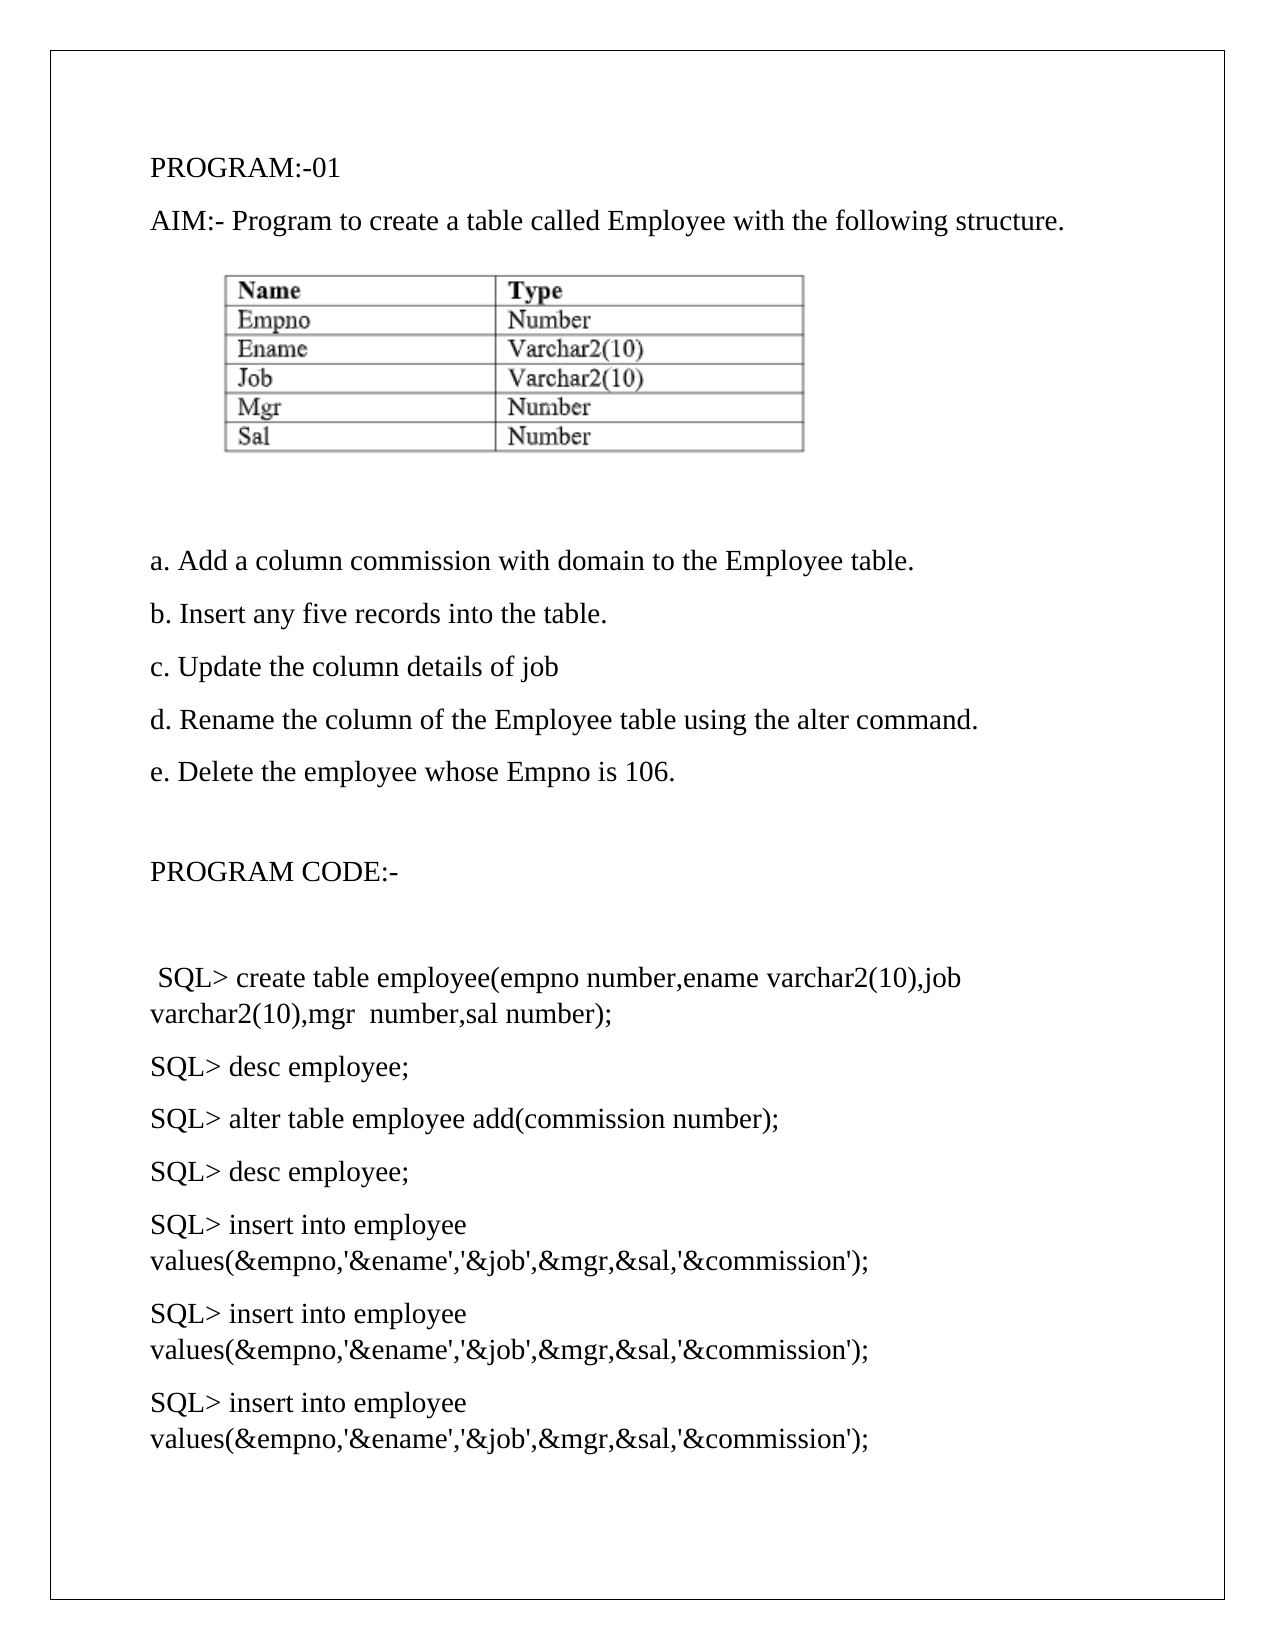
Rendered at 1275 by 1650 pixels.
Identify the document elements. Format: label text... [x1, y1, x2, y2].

text SQL> desc employee; [150, 1154, 1125, 1188]
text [150, 1385, 1125, 1455]
text PROGRAM CODE:- [150, 854, 1125, 888]
text SQL> insert into employee values(&empno,'&ename','&job',&mgr,&sal,'&commission'); [150, 1207, 1125, 1277]
text c. Update the column details of job [150, 649, 1125, 682]
text SQL> desc employee; [150, 1049, 1125, 1082]
text d. Rename the column of the Employee table using the alter command. [150, 702, 1125, 735]
text SQL> create table employee(empno number,ename varchar2(10),job varchar2(10),mgr number,sal number); [150, 960, 1125, 1029]
text AIM:- Program to create a table called Employee with the following structure. [150, 203, 1125, 236]
picture [179, 255, 877, 472]
text e. Delete the employee whose Empno is 106. [150, 754, 1125, 788]
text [150, 1296, 1125, 1366]
text PROGRAM:-01 [150, 150, 1125, 183]
text SQL> alter table employee add(commission number); [150, 1102, 1125, 1135]
text a. Add a column commission with domain to the Employee table. [150, 543, 1125, 577]
text b. Insert any five records into the table. [150, 596, 1125, 630]
